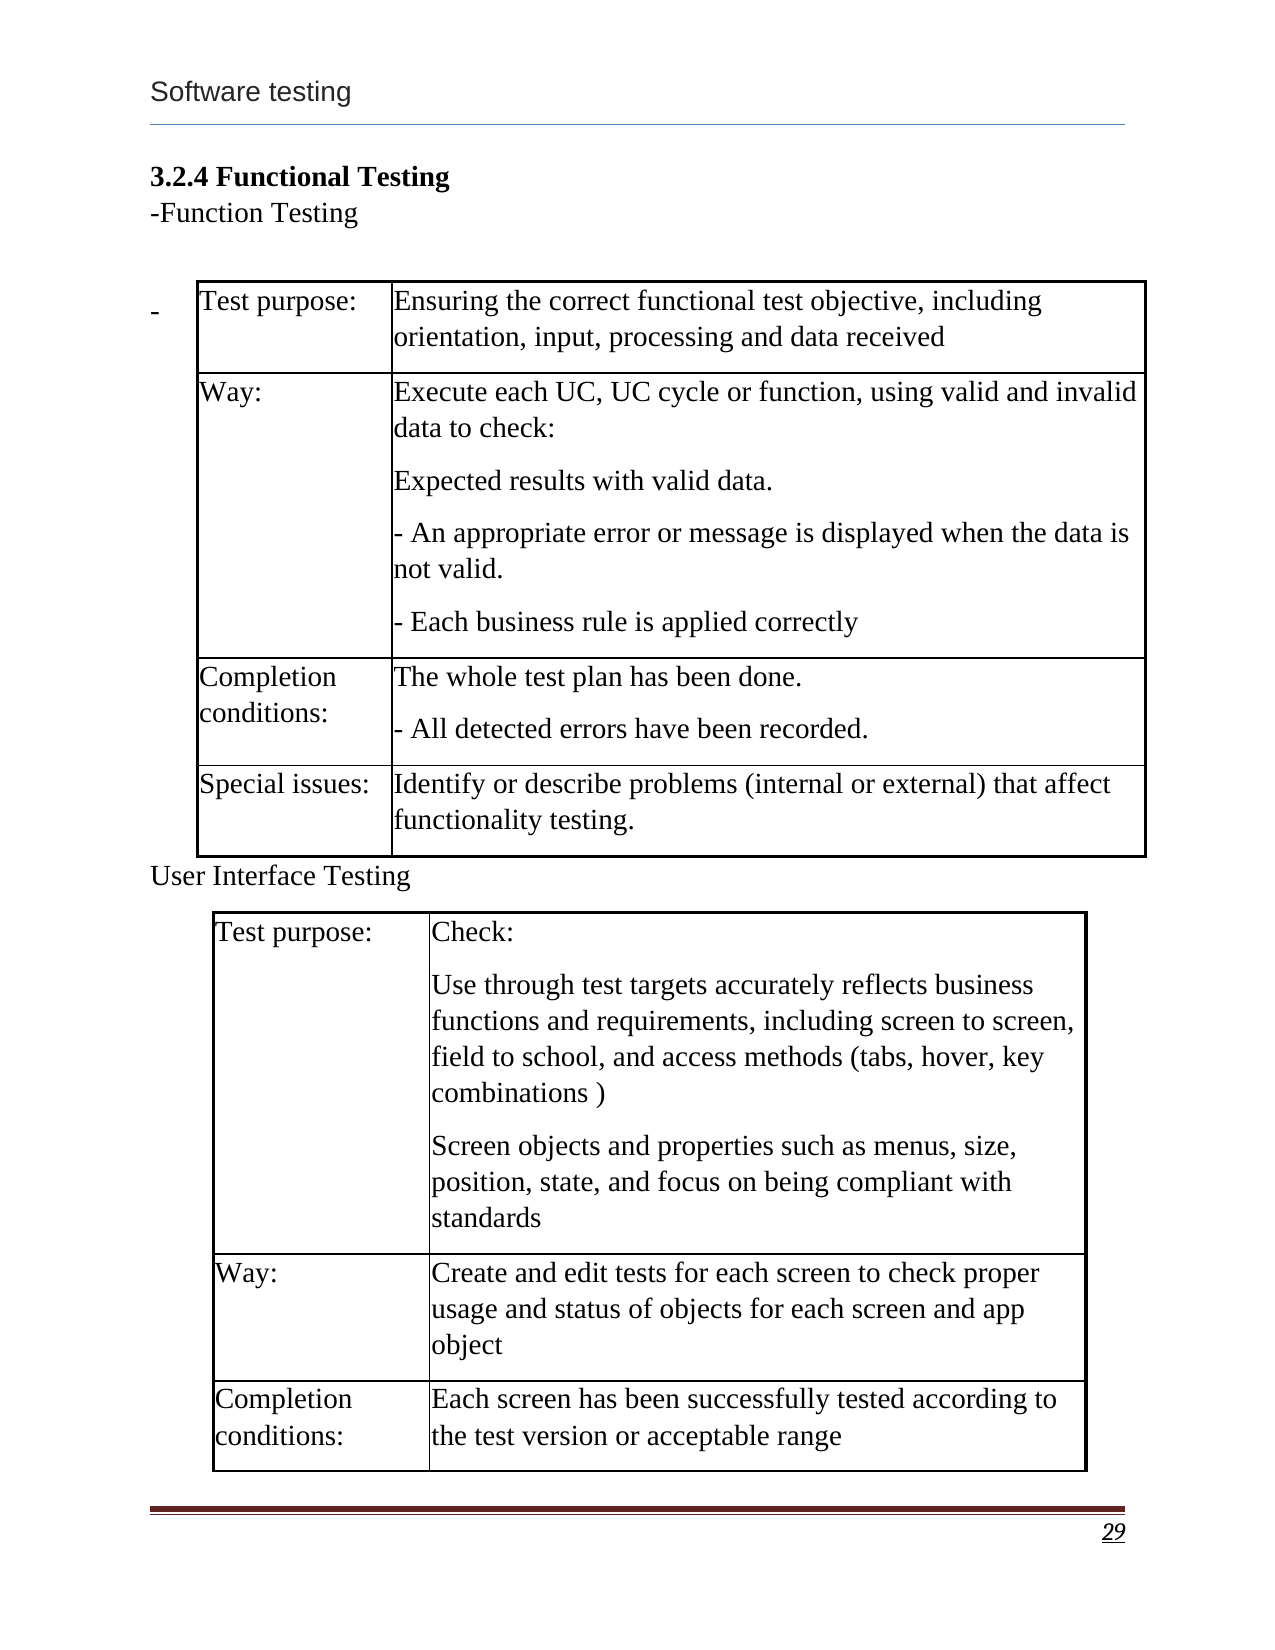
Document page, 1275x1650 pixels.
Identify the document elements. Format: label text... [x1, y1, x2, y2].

table_cell Each screen has been successfully tested according to the test version or acceptable range [430, 1382, 1084, 1470]
table_header Test purpose: [199, 283, 391, 372]
table_cell Create and edit tests for each screen to check proper usage and status of objects for each screen and app object [430, 1255, 1084, 1380]
table_cell Execute each UC, UC cycle or function, using valid and invalid data to check: Expected results with valid data. - An appropriate error or message is displayed when the data is not valid. - Each business rule is applied correctly [393, 374, 1144, 657]
table_cell Completion conditions: [199, 659, 391, 764]
table_header Ensuring the correct functional test objective, including orientation, input, processing and data received [393, 283, 1144, 372]
text -User Interface Testing [150, 293, 1125, 892]
table_cell Way: [215, 1255, 429, 1380]
table_cell Identify or describe problems (internal or external) that affect functionality testing. [393, 766, 1144, 855]
table_cell The whole test plan has been done. - All detected errors have been recorded. [393, 659, 1144, 764]
table_cell Way: [199, 374, 391, 657]
text -Function Testing [150, 195, 1125, 228]
table_header Test purpose: [215, 914, 429, 1253]
table_cell Completion conditions: [215, 1382, 429, 1470]
table_cell Special issues: [199, 766, 391, 855]
subtitle 3.2.4 Functional Testing [150, 159, 1125, 192]
table_header Check: Use through test targets accurately reflects business functions and requirements, including screen to screen, field to school, and access methods (tabs, hover, key combinations ) Screen objects and properties such as menus, size, position, state, and focus on being compliant with standards [430, 914, 1084, 1253]
